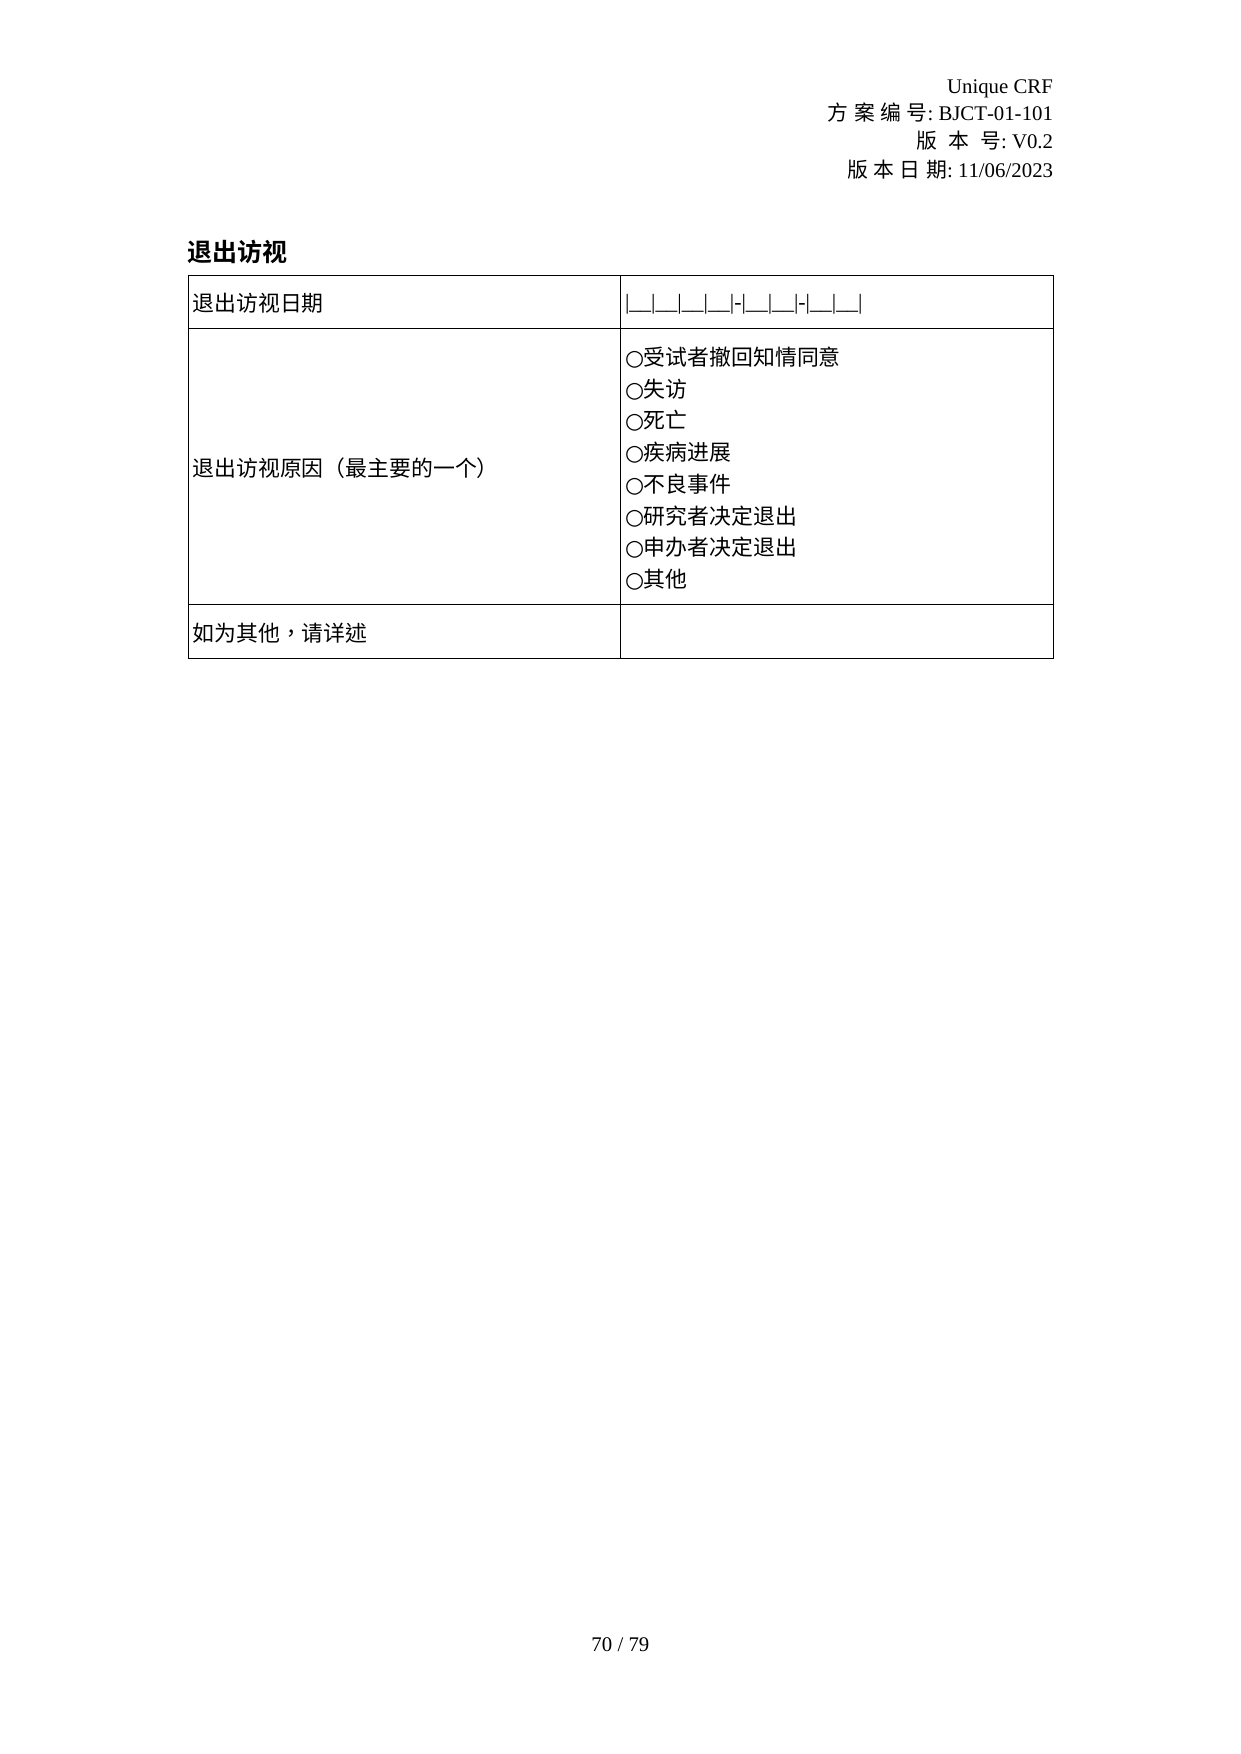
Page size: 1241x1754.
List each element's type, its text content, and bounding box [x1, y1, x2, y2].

table_cell 如为其他，请详述 [189, 605, 620, 658]
table_cell ○受试者撤回知情同意 ○失访 ○死亡 ○疾病进展 ○不良事件 ○研究者决定退出 ○申办者决定退出 ○其他 [621, 329, 1053, 604]
table_cell 退出访视原因（最主要的一个） [189, 329, 620, 604]
table_header |__|__|__|__|-|__|__|-|__|__| [621, 276, 1053, 328]
table_header 退出访视日期 [189, 276, 620, 328]
table_cell [621, 605, 1053, 658]
subtitle 退出访视 [187, 232, 1053, 268]
